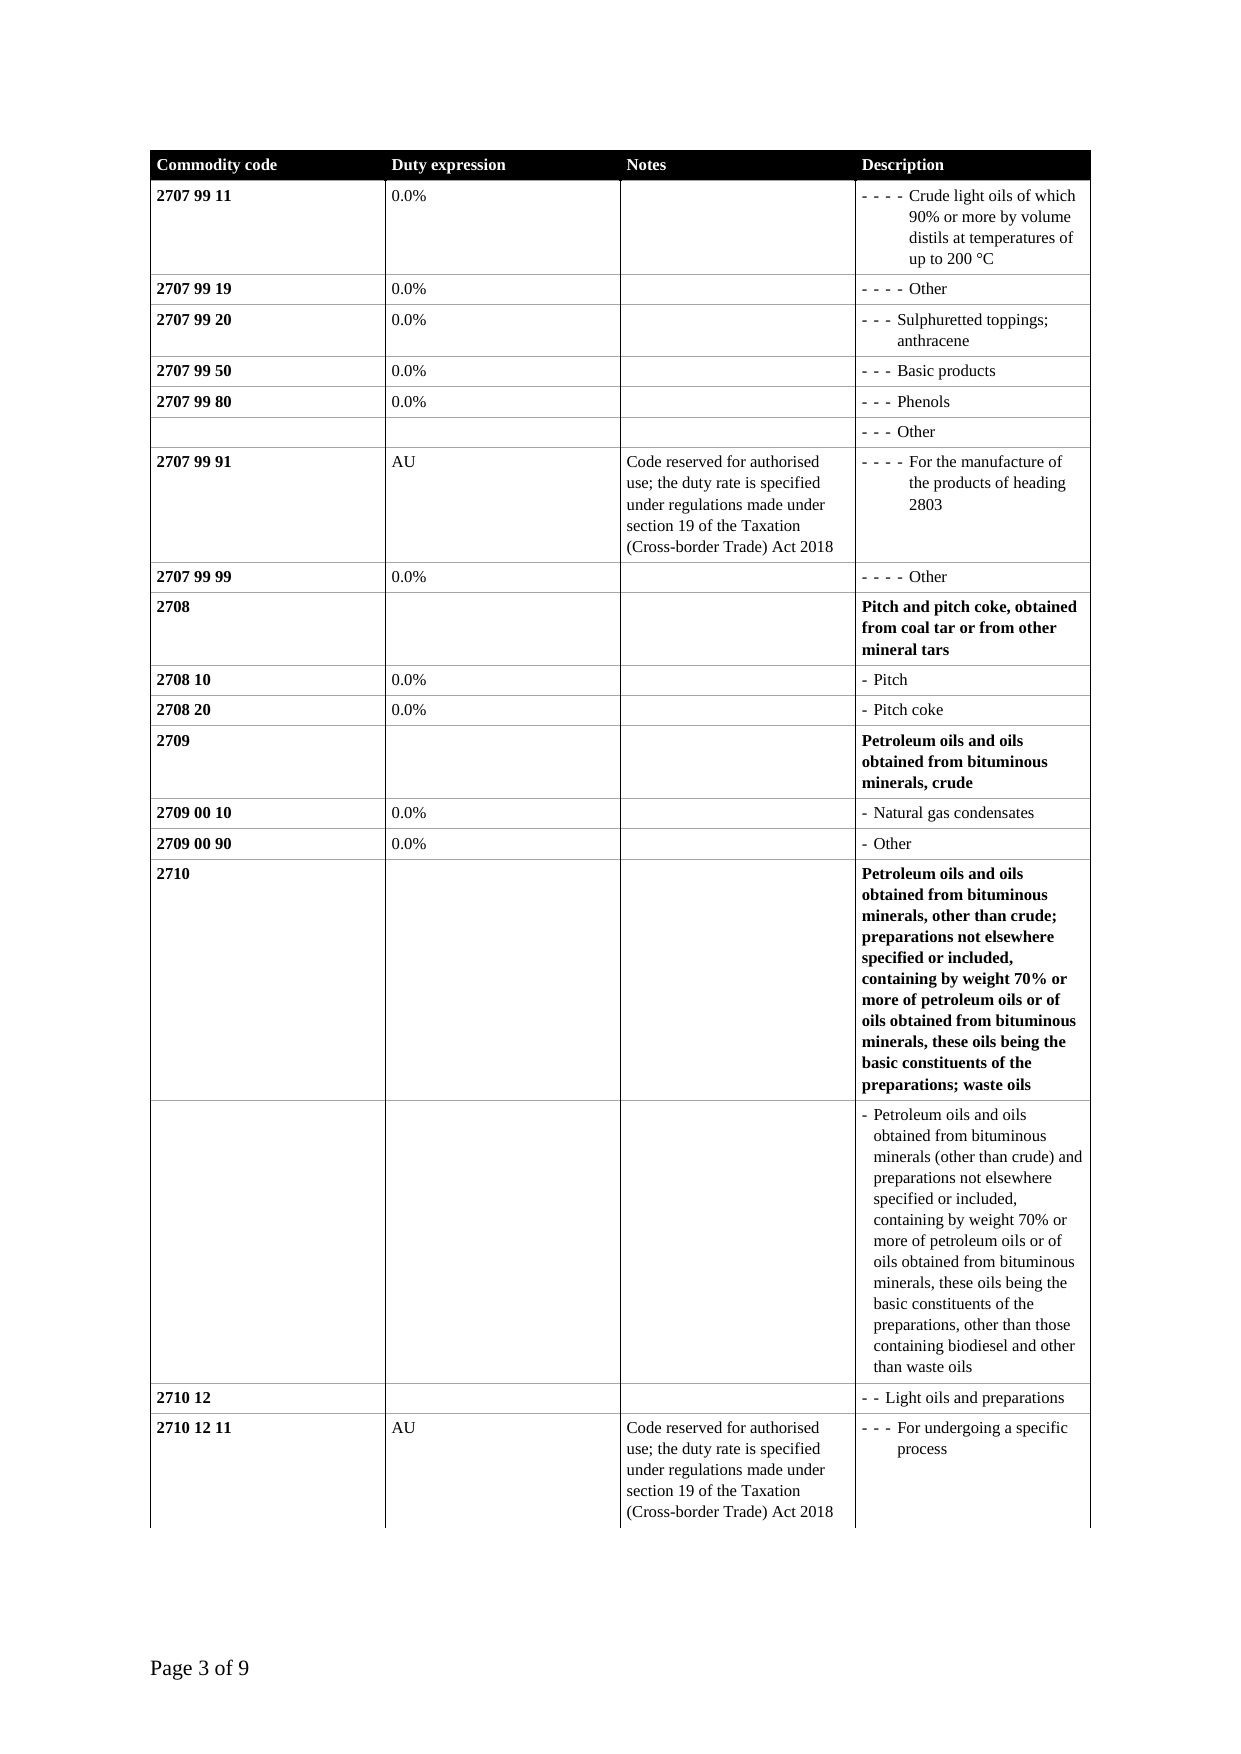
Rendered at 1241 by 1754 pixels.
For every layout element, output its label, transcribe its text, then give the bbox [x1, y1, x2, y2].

table_cell - - - Other [856, 418, 1090, 447]
table_cell - - - For undergoing a specific process [856, 1414, 1090, 1527]
table_cell [386, 1384, 620, 1413]
table_cell 2707 99 80 [151, 387, 385, 417]
table_cell 0.0% [386, 829, 620, 859]
table_header Description [857, 151, 1090, 180]
table_cell 2708 20 [151, 696, 385, 725]
table_cell 2710 12 11 [151, 1414, 385, 1527]
table_cell 2707 99 91 [151, 448, 385, 562]
table_cell [621, 387, 855, 417]
table_cell - - - - For the manufacture of the products of heading 2803 [856, 448, 1090, 562]
table_cell AU [386, 448, 620, 562]
table_cell [386, 726, 620, 798]
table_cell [621, 1414, 855, 1527]
table_cell [621, 563, 855, 592]
table_cell [621, 726, 855, 798]
table_cell 2708 10 [151, 666, 385, 695]
table_cell 2710 12 [151, 1384, 385, 1413]
table_header Commodity code [151, 151, 384, 180]
table_cell - - - - Other [856, 275, 1090, 304]
table_cell 0.0% [386, 666, 620, 695]
table_cell [386, 860, 620, 1099]
table_cell - - - Phenols [856, 387, 1090, 417]
table_cell - Pitch coke [856, 696, 1090, 725]
table_cell [151, 1101, 385, 1382]
table_cell [621, 1384, 855, 1413]
table_cell [386, 593, 620, 664]
table_cell 0.0% [386, 357, 620, 386]
table_cell [621, 275, 855, 304]
table_cell [386, 1101, 620, 1382]
table_cell 0.0% [386, 181, 620, 274]
table_cell - - - - Crude light oils of which 90% or more by volume distils at temperatures of up to 200 °C [856, 181, 1090, 274]
table_cell [151, 418, 385, 447]
table_cell 0.0% [386, 275, 620, 304]
table_header Notes [622, 151, 854, 180]
table_cell [621, 305, 855, 356]
table_cell - - - - Other [856, 563, 1090, 592]
table_cell [621, 357, 855, 386]
table_cell [621, 829, 855, 859]
table_cell 0.0% [386, 305, 620, 356]
table_cell 0.0% [386, 799, 620, 828]
table_cell - Petroleum oils and oils obtained from bituminous minerals (other than crude) and preparations not elsewhere specified or included, containing by weight 70% or more of petroleum oils or of oils obtained from bituminous minerals, these oils being the basic constituents of the preparations, other than those containing biodiesel and other than waste oils [856, 1101, 1090, 1382]
table_cell - - Light oils and preparations [856, 1384, 1090, 1413]
table_cell - Natural gas condensates [856, 799, 1090, 828]
table_cell 2708 [151, 593, 385, 664]
table_cell - Pitch [856, 666, 1090, 695]
table_cell Pitch and pitch coke, obtained from coal tar or from other mineral tars [856, 593, 1090, 664]
table_cell 0.0% [386, 696, 620, 725]
table_cell 2707 99 20 [151, 305, 385, 356]
table_cell 2709 [151, 726, 385, 798]
table_cell 0.0% [386, 387, 620, 417]
table_cell [621, 181, 855, 274]
table_cell 2707 99 11 [151, 181, 385, 274]
table_cell 2709 00 90 [151, 829, 385, 859]
table_cell [386, 418, 620, 447]
table_cell [621, 799, 855, 828]
table_cell - - - Basic products [856, 357, 1090, 386]
table_header Duty expression [387, 151, 619, 180]
table_cell Petroleum oils and oils obtained from bituminous minerals, other than crude; preparations not elsewhere specified or included, containing by weight 70% or more of petroleum oils or of oils obtained from bituminous minerals, these oils being the basic constituents of the preparations; waste oils [856, 860, 1090, 1099]
table_cell Code reserved for authorised use; the duty rate is specified under regulations made under section 19 of the Taxation (Cross-border Trade) Act 2018 [621, 448, 855, 562]
table_cell 2707 99 50 [151, 357, 385, 386]
table_cell - Other [856, 829, 1090, 859]
table_cell 0.0% [386, 563, 620, 592]
table_cell 2709 00 10 [151, 799, 385, 828]
table_cell Petroleum oils and oils obtained from bituminous minerals, crude [856, 726, 1090, 798]
table_cell - - - Sulphuretted toppings; anthracene [856, 305, 1090, 356]
table_cell [621, 860, 855, 1099]
table_cell [621, 593, 855, 664]
table_cell [621, 666, 855, 695]
table_cell AU [386, 1414, 620, 1527]
table_cell [621, 1101, 855, 1382]
table_cell [621, 418, 855, 447]
table_cell 2707 99 99 [151, 563, 385, 592]
table_cell [621, 696, 855, 725]
table_cell 2710 [151, 860, 385, 1099]
table_cell 2707 99 19 [151, 275, 385, 304]
